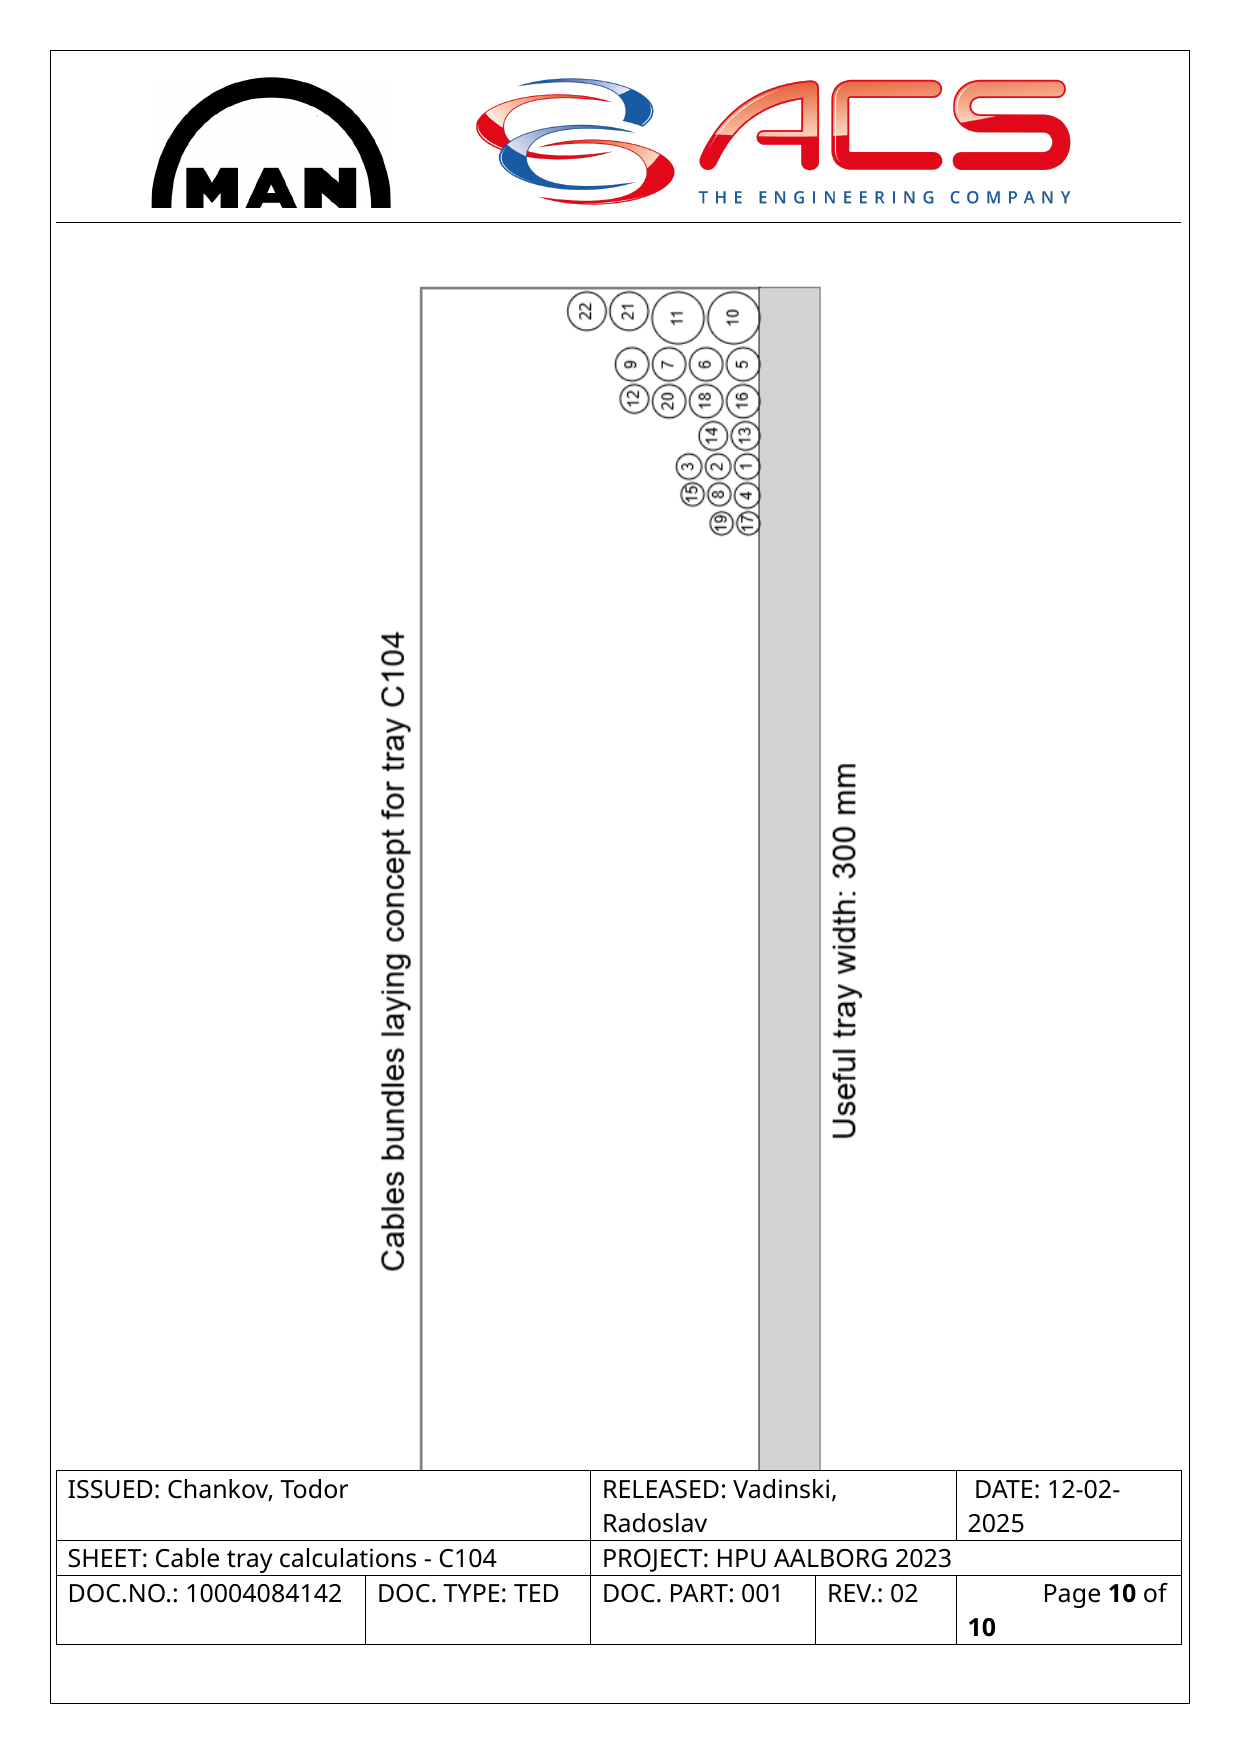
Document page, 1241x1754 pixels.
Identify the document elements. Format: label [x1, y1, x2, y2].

picture [475, 75, 1086, 211]
picture [151, 75, 391, 211]
